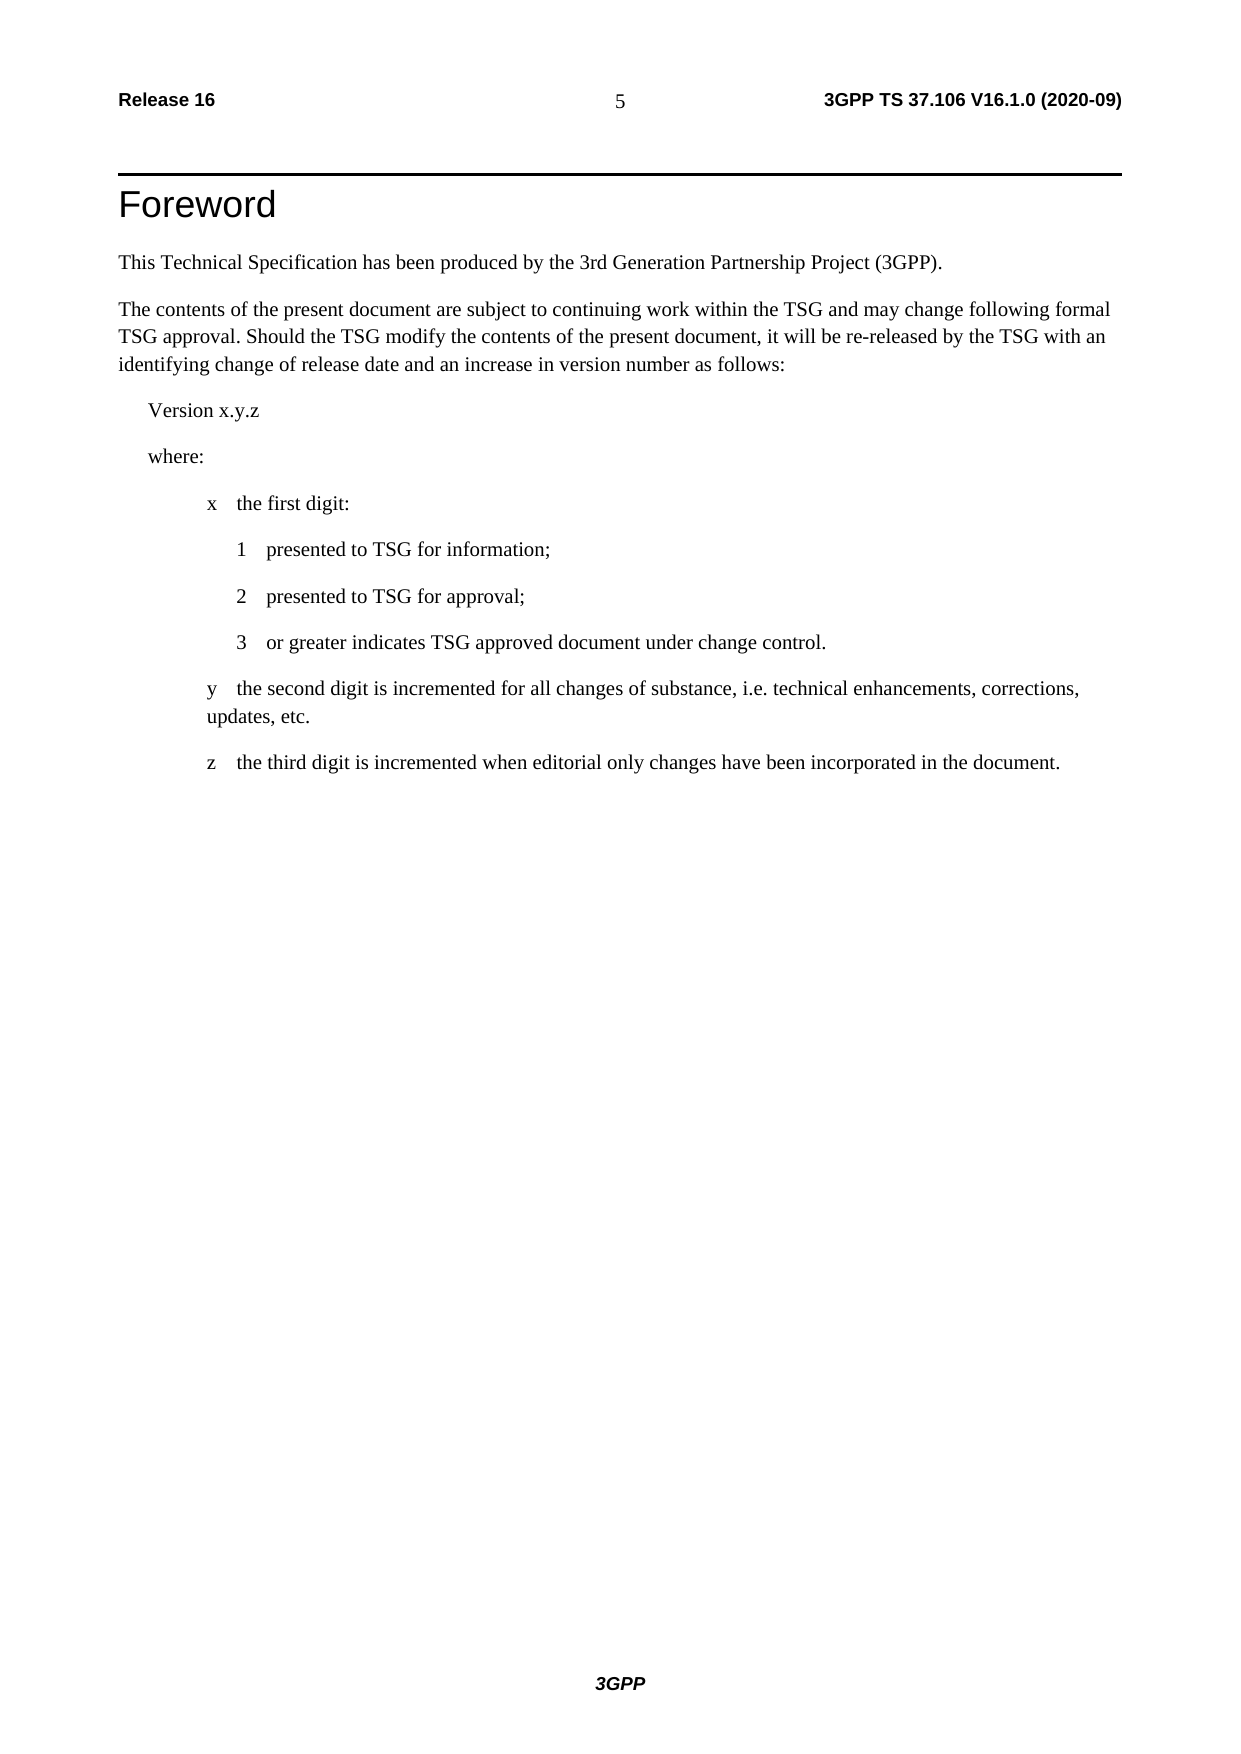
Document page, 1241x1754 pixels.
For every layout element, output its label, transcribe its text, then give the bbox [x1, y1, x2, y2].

text 2 presented to TSG for approval; [236, 583, 1122, 608]
text z the third digit is incremented when editorial only changes have been incorporated in the document. [207, 750, 1122, 774]
text x the first digit: [207, 491, 1122, 515]
text 1 presented to TSG for information; [236, 537, 1122, 561]
text The contents of the present document are subject to continuing work within the TSG and may change following formal TSG approval. Should the TSG modify the contents of the present document, it will be re-released by the TSG with an identifying change of release date and an increase in version number as follows: [118, 297, 1122, 376]
text where: [148, 444, 1122, 468]
text This Technical Specification has been produced by the 3rd Generation Partnership Project (3GPP). [118, 250, 1122, 274]
text Version x.y.z [148, 398, 1122, 422]
text 3 or greater indicates TSG approved document under change control. [236, 630, 1122, 654]
text y the second digit is incremented for all changes of substance, i.e. technical enhancements, corrections, updates, etc. [207, 676, 1122, 728]
subtitle Foreword [118, 176, 1122, 225]
